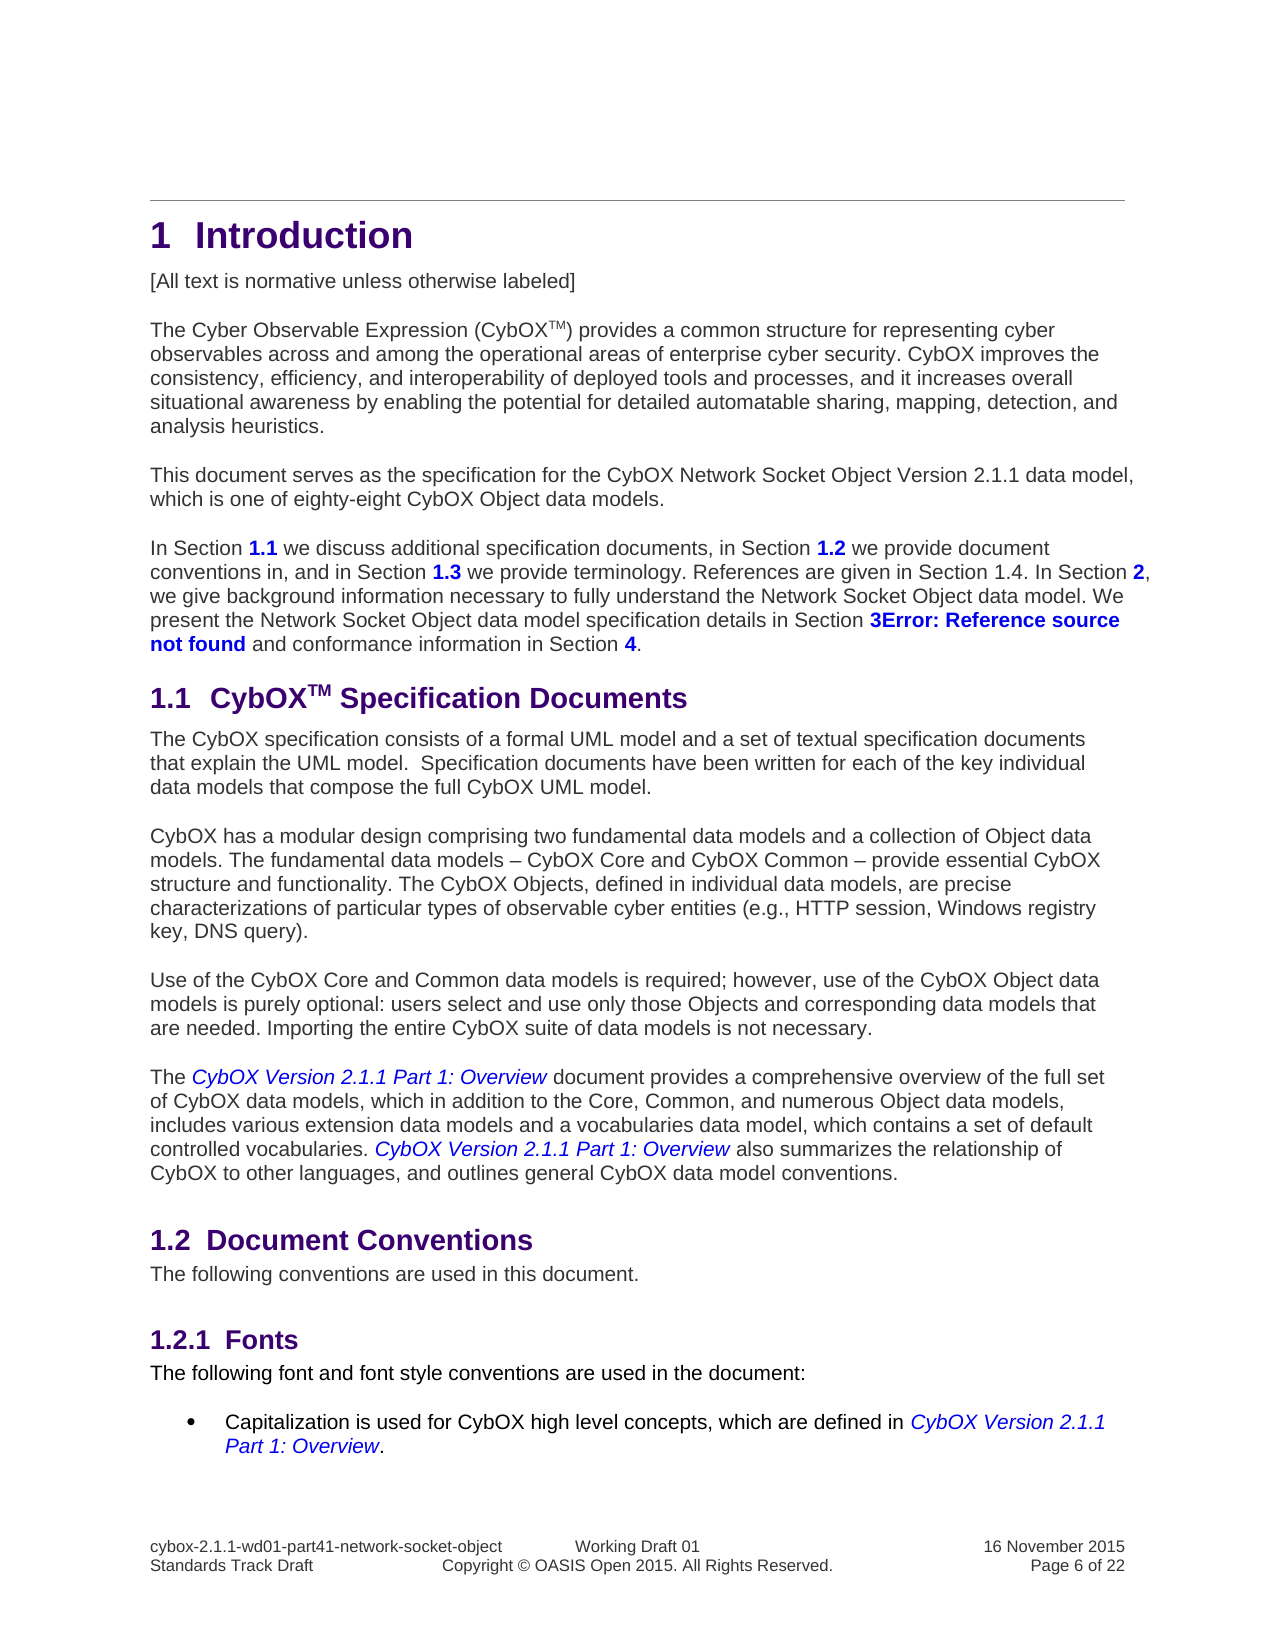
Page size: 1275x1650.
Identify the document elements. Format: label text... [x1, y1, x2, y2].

text The CybOX specification consists of a formal UML model and a set of textual specification documents that explain the UML model. Specification documents have been written for each of the key individual data models that compose the full CybOX UML model. [150, 727, 1125, 798]
text The following conventions are used in this document. [150, 1262, 1125, 1286]
text [All text is normative unless otherwise labeled] [150, 269, 1153, 293]
text Use of the CybOX Core and Common data models is required; however, use of the CybOX Object data models is purely optional: users select and use only those Objects and corresponding data models that are needed. Importing the entire CybOX suite of data models is not necessary. [150, 968, 1125, 1040]
text This document serves as the specification for the CybOX Network Socket Object Version 2.1.1 data model, which is one of eighty-eight CybOX Object data models. [150, 463, 1153, 511]
subtitle CybOXTM Specification Documents [150, 681, 1125, 714]
subtitle Document Conventions [150, 1222, 1125, 1256]
list Capitalization is used for CybOX high level concepts, which are defined in CybOX Version 2.1.1 Part 1: Overview. [187, 1410, 1125, 1458]
subtitle Introduction [150, 201, 1125, 257]
text The following font and font style conventions are used in the document: [150, 1361, 1125, 1385]
text CybOX has a modular design comprising two fundamental data models and a collection of Object data models. The fundamental data models – CybOX Core and CybOX Common – provide essential CybOX structure and functionality. The CybOX Objects, defined in individual data models, are precise characterizations of particular types of observable cyber entities (e.g., HTTP session, Windows registry key, DNS query). [150, 823, 1125, 943]
text The Cyber Observable Expression (CybOXTM) provides a common structure for representing cyber observables across and among the operational areas of enterprise cyber security. CybOX improves the consistency, efficiency, and interoperability of deployed tools and processes, and it increases overall situational awareness by enabling the potential for detailed automatable sharing, mapping, detection, and analysis heuristics. [150, 318, 1153, 438]
subtitle Fonts [150, 1324, 1125, 1355]
text The CybOX Version 2.1.1 Part 1: Overview document provides a comprehensive overview of the full set of CybOX data models, which in addition to the Core, Common, and numerous Object data models, includes various extension data models and a vocabularies data model, which contains a set of default controlled vocabularies. CybOX Version 2.1.1 Part 1: Overview also summarizes the relationship of CybOX to other languages, and outlines general CybOX data model conventions. [150, 1065, 1125, 1185]
